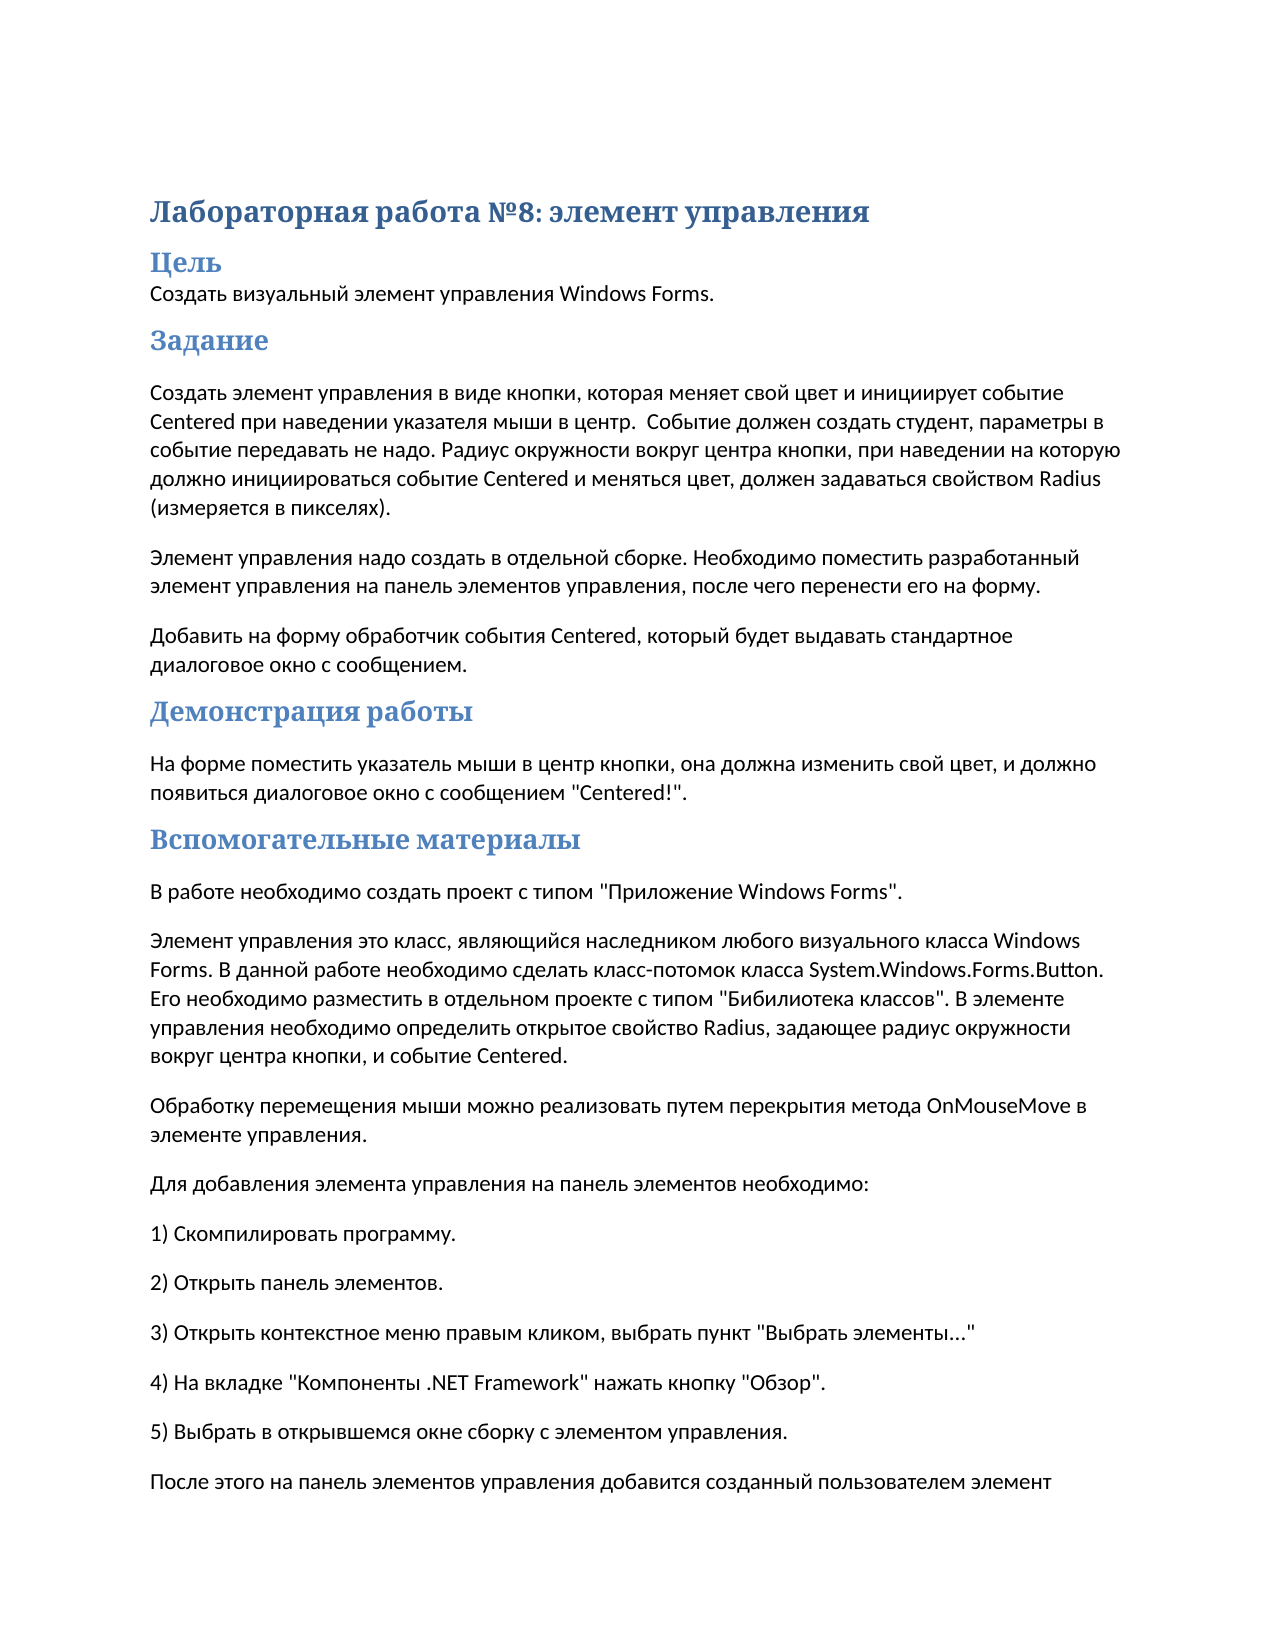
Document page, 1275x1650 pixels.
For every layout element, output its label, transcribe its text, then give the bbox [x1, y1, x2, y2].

text Добавить на форму обработчик события Centered, который будет выдавать стандартное диалоговое окно с сообщением. [150, 620, 1125, 678]
text На форме поместить указатель мыши в центр кнопки, она должна изменить свой цвет, и должно появиться диалоговое окно с сообщением "Centered!". [150, 748, 1125, 806]
text Создать визуальный элемент управления Windows Forms. [150, 278, 1125, 307]
text Лабораторная работа №8: элемент управления [150, 200, 1125, 229]
text Обработку перемещения мыши можно реализовать путем перекрытия метода OnMouseMove в элементе управления. [150, 1090, 1125, 1148]
text 2) Открыть панель элементов. [150, 1268, 1125, 1297]
text В работе необходимо создать проект с типом "Приложение Windows Forms". [150, 876, 1125, 905]
text Для добавления элемента управления на панель элементов необходимо: [150, 1169, 1125, 1197]
text 3) Открыть контекстное меню правым кликом, выбрать пункт "Выбрать элементы..." [150, 1317, 1125, 1346]
text 1) Скомпилировать программу. [150, 1218, 1125, 1247]
text Вспомогательные материалы [150, 827, 1125, 855]
text Демонстрация работы [150, 699, 1125, 727]
text Задание [150, 328, 1125, 357]
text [150, 1466, 1125, 1495]
text Цель [150, 249, 1125, 278]
text Элемент управления надо создать в отдельной сборке. Необходимо поместить разработанный элемент управления на панель элементов управления, после чего перенести его на форму. [150, 542, 1125, 599]
text 4) На вкладке "Компоненты .NET Framework" нажать кнопку "Обзор". [150, 1367, 1125, 1396]
text Создать элемент управления в виде кнопки, которая меняет свой цвет и инициирует событие Centered при наведении указателя мыши в центр. Событие должен создать студент, параметры в событие передавать не надо. Радиус окружности вокруг центра кнопки, при наведении на которую должно инициироваться событие Centered и меняться цвет, должен задаваться свойством Radius (измеряется в пикселях). [150, 377, 1125, 521]
text Элемент управления это класс, являющийся наследником любого визуального класса Windows Forms. В данной работе необходимо сделать класс-потомок класса System.Windows.Forms.Button. Его необходимо разместить в отдельном проекте с типом "Бибилиотека классов". В элементе управления необходимо определить открытое свойство Radius, задающее радиус окружности вокруг центра кнопки, и событие Centered. [150, 926, 1125, 1069]
text 5) Выбрать в открывшемся окне сборку с элементом управления. [150, 1417, 1125, 1445]
